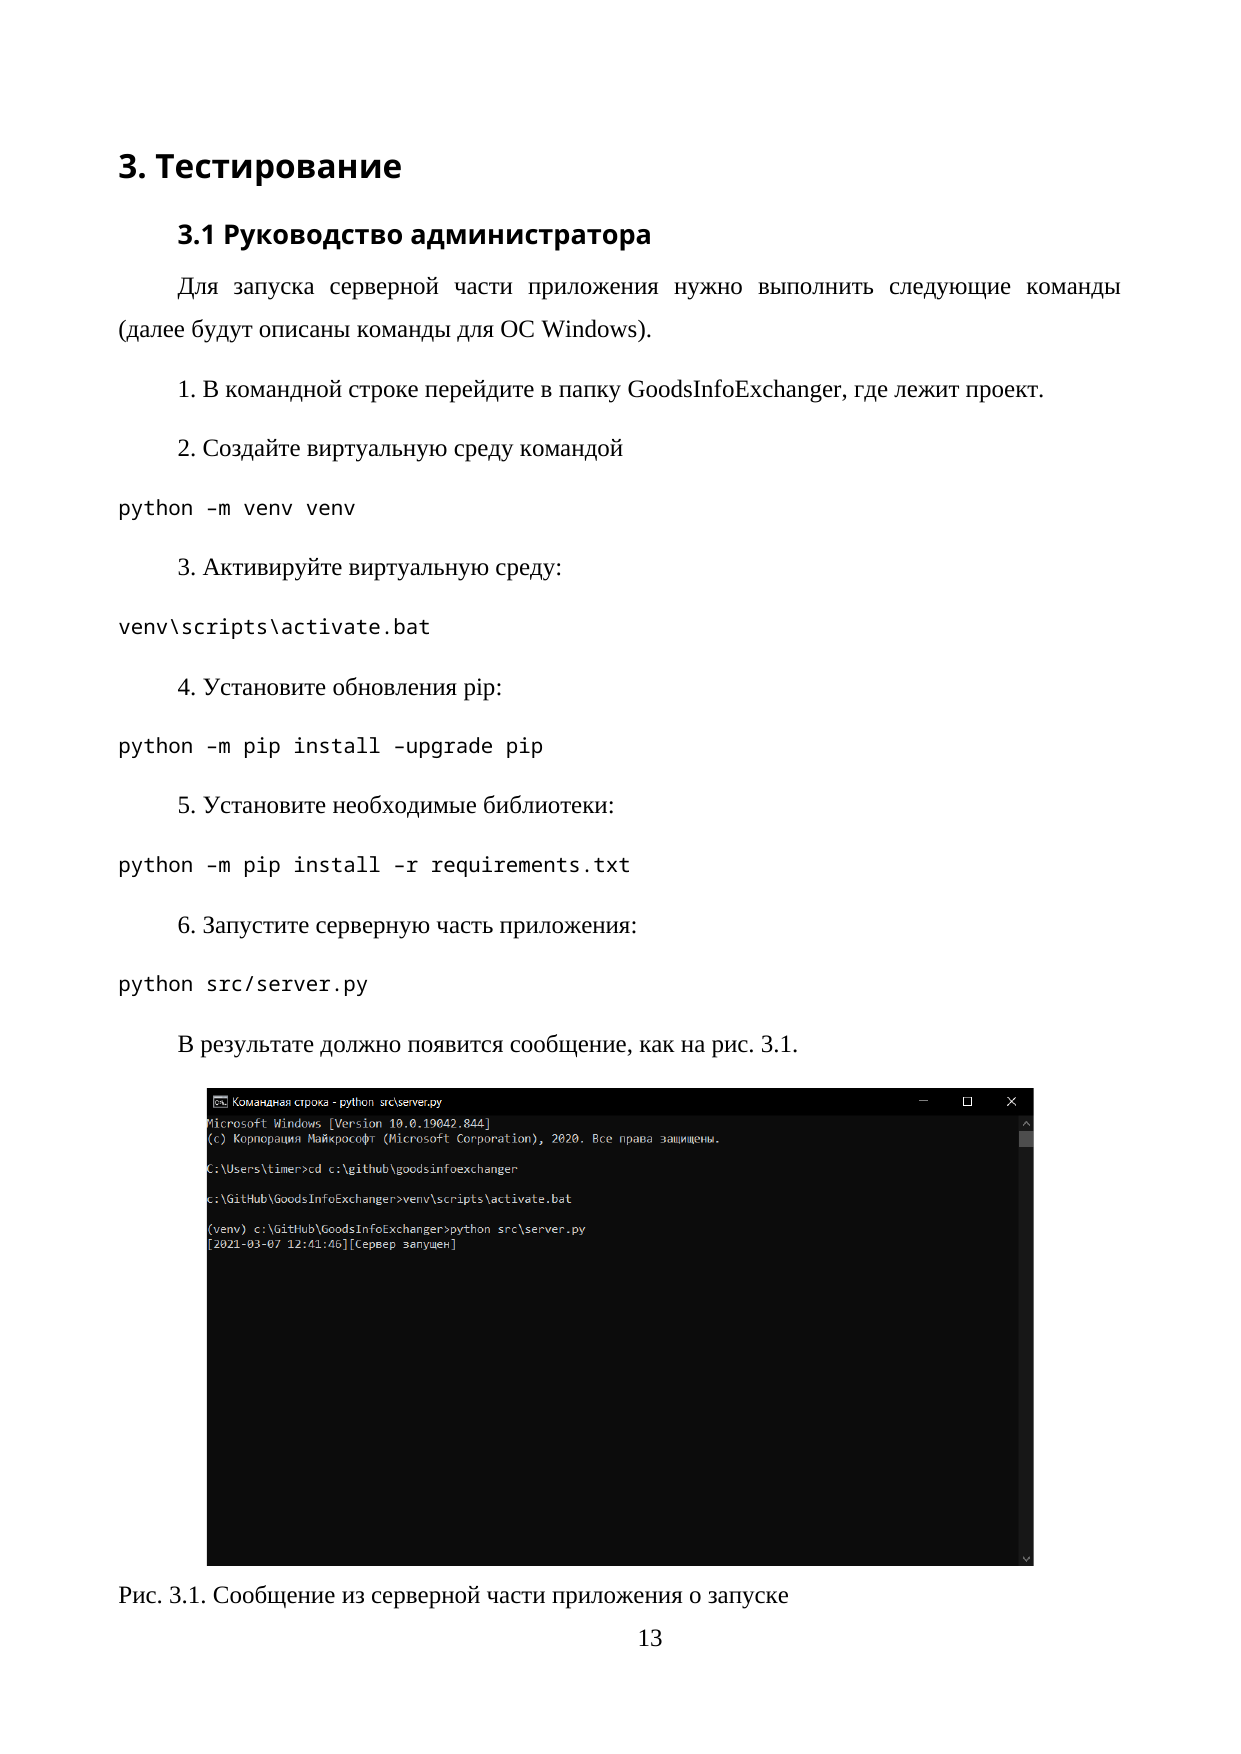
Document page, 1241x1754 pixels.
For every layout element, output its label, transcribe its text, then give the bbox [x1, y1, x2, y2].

picture [206, 1088, 1034, 1566]
text 2. Создайте виртуальную среду командой [118, 433, 1122, 462]
subtitle 3.1 Руководство администратора [118, 215, 1122, 252]
subtitle 3. Тестирование [118, 143, 1122, 188]
text 6. Запустите серверную часть приложения: [118, 910, 1122, 938]
text python –m venv venv [118, 493, 1122, 522]
text 1. В командной строке перейдите в папку GoodsInfoExchanger, где лежит проект. [118, 374, 1122, 402]
text В результате должно появится сообщение, как на рис. 3.1. [118, 1029, 1122, 1057]
text 3. Активируйте виртуальную среду: [118, 552, 1122, 581]
text 4. Установите обновления pip: [118, 672, 1122, 700]
text python –m pip install –upgrade pip [118, 731, 1122, 760]
text python –m pip install –r requirements.txt [118, 850, 1122, 879]
text Рис. 3.1. Сообщение из серверной части приложения о запуске [118, 1580, 1122, 1608]
text venv\scripts\activate.bat [118, 612, 1122, 641]
text Для запуска серверной части приложения нужно выполнить следующие команды (далее будут описаны команды для ОС Windows). [118, 271, 1122, 343]
text python src/server.py [118, 969, 1122, 998]
text 5. Установите необходимые библиотеки: [118, 791, 1122, 819]
